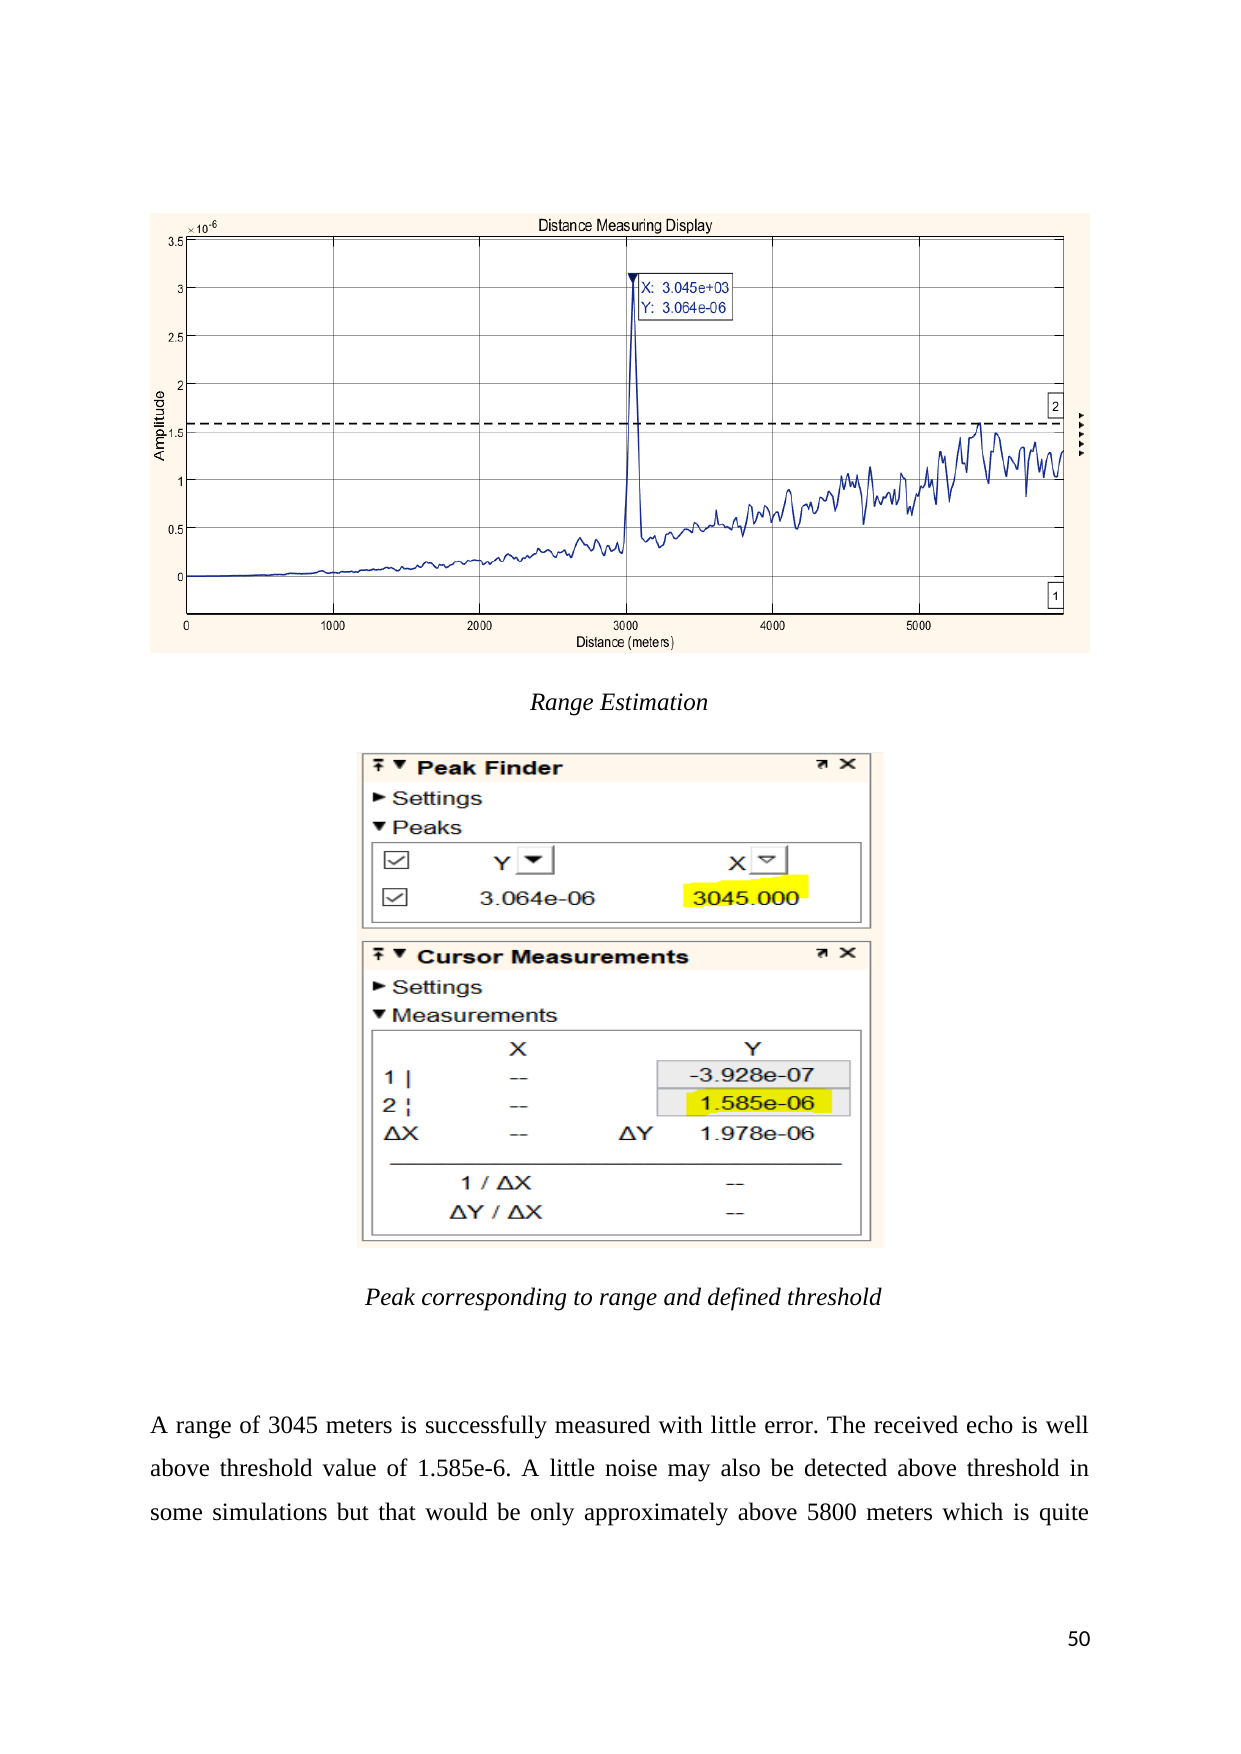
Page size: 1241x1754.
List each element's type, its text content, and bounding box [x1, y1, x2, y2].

picture [150, 213, 1091, 653]
picture [356, 751, 884, 1248]
text Peak corresponding to range and defined threshold [150, 1282, 1090, 1311]
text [150, 1410, 1090, 1525]
text Range Estimation [150, 687, 1090, 716]
